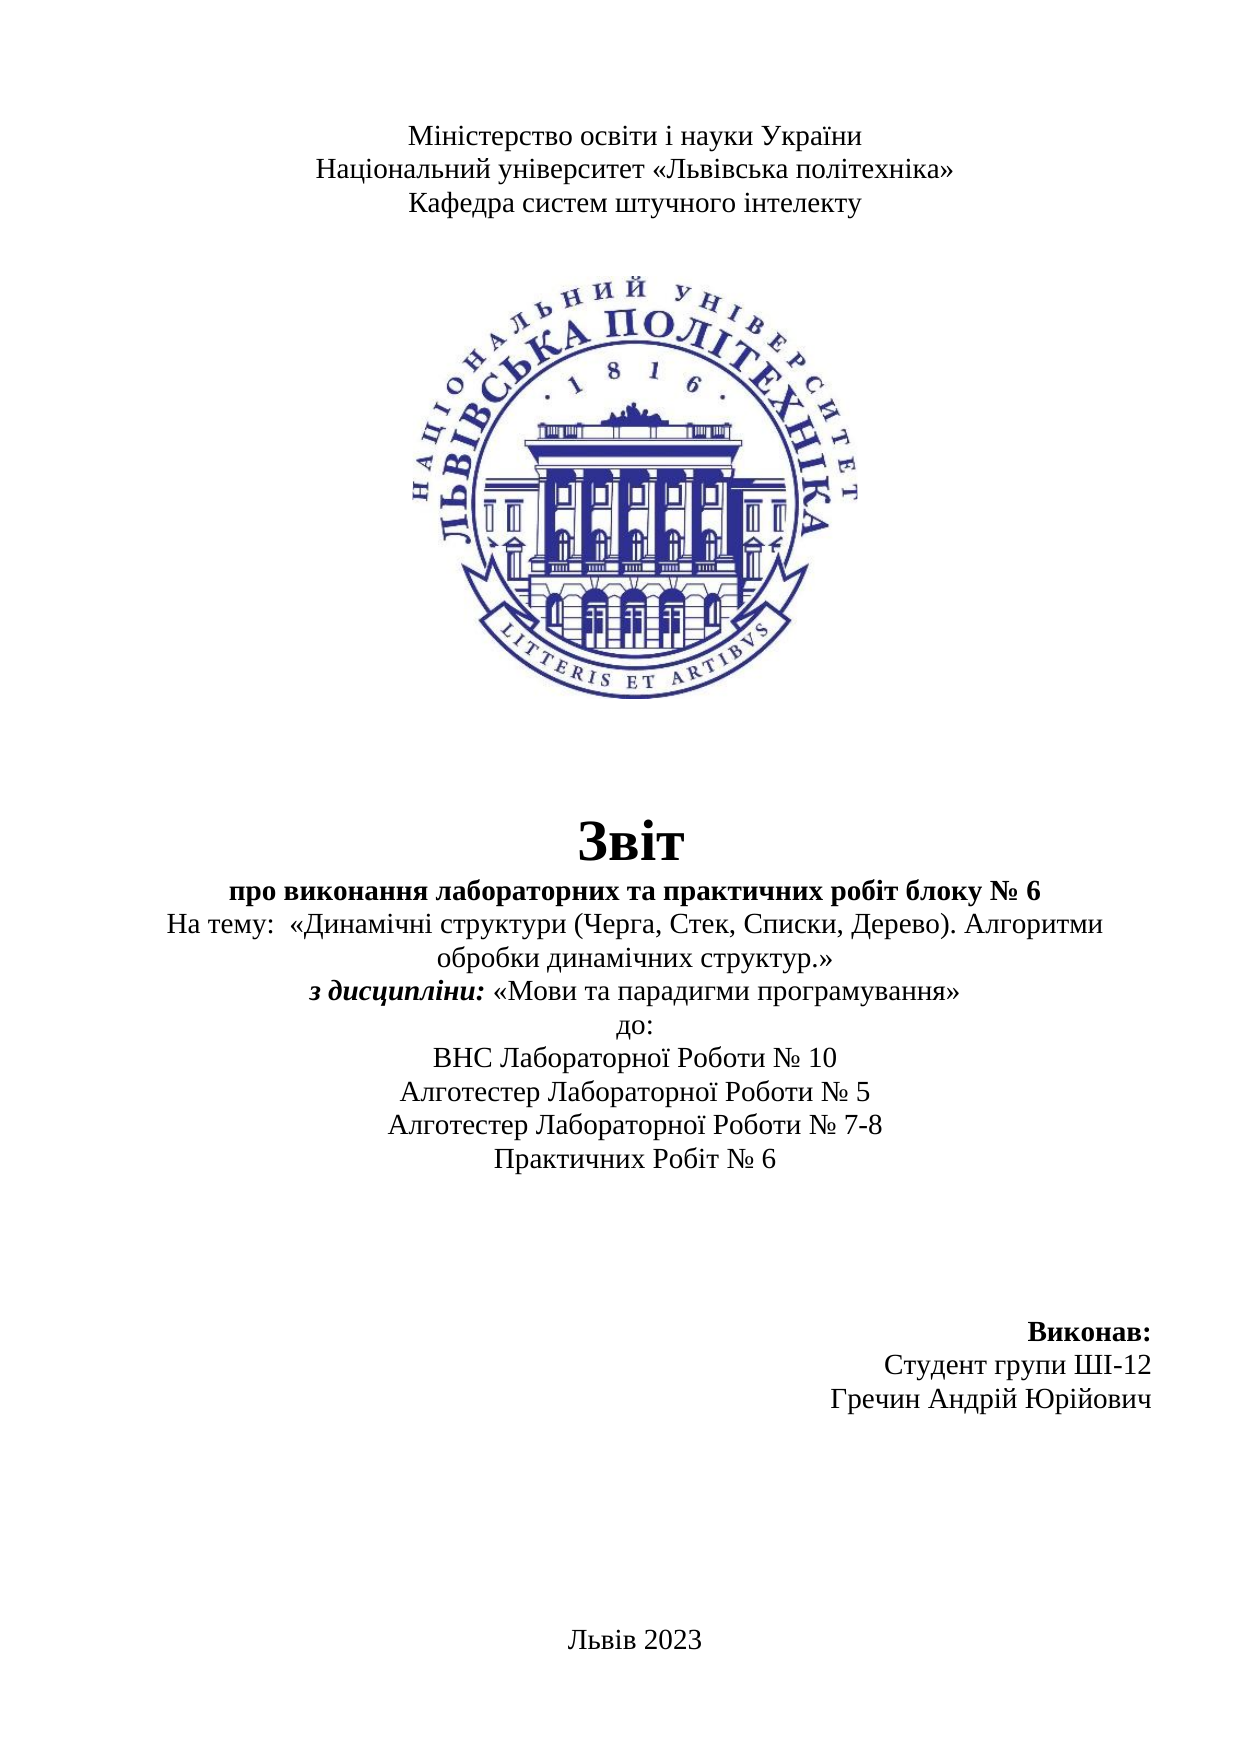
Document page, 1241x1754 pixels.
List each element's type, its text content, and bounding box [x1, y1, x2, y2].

text На тему: «Динамічні структури (Черга, Стек, Списки, Дерево). Алгоритми обробки динамічних структур.» [118, 906, 1152, 973]
text ВНС Лабораторної Роботи № 10 [118, 1040, 1152, 1074]
text Виконав: [118, 1314, 1152, 1347]
text Студент групи ШІ-12 [118, 1347, 1152, 1381]
text Національний університет «Львівська політехніка» [118, 152, 1152, 185]
text Практичних Робіт № 6 [118, 1141, 1152, 1174]
text Гречин Андрій Юрійович [118, 1381, 1152, 1414]
text з дисципліни: «Мови та парадигми програмування» [118, 973, 1152, 1007]
text Кафедра систем штучного інтелекту [118, 185, 1152, 219]
text Алготестер Лабораторної Роботи № 5 [118, 1074, 1152, 1107]
text Міністерство освіти і науки України [118, 118, 1152, 152]
text Алготестер Лабораторної Роботи № 7-8 [118, 1107, 1152, 1141]
text до: [118, 1007, 1152, 1040]
picture [412, 276, 858, 699]
text про виконання лабораторних та практичних робіт блоку № 6 [118, 873, 1152, 906]
text Звіт [118, 806, 1152, 873]
